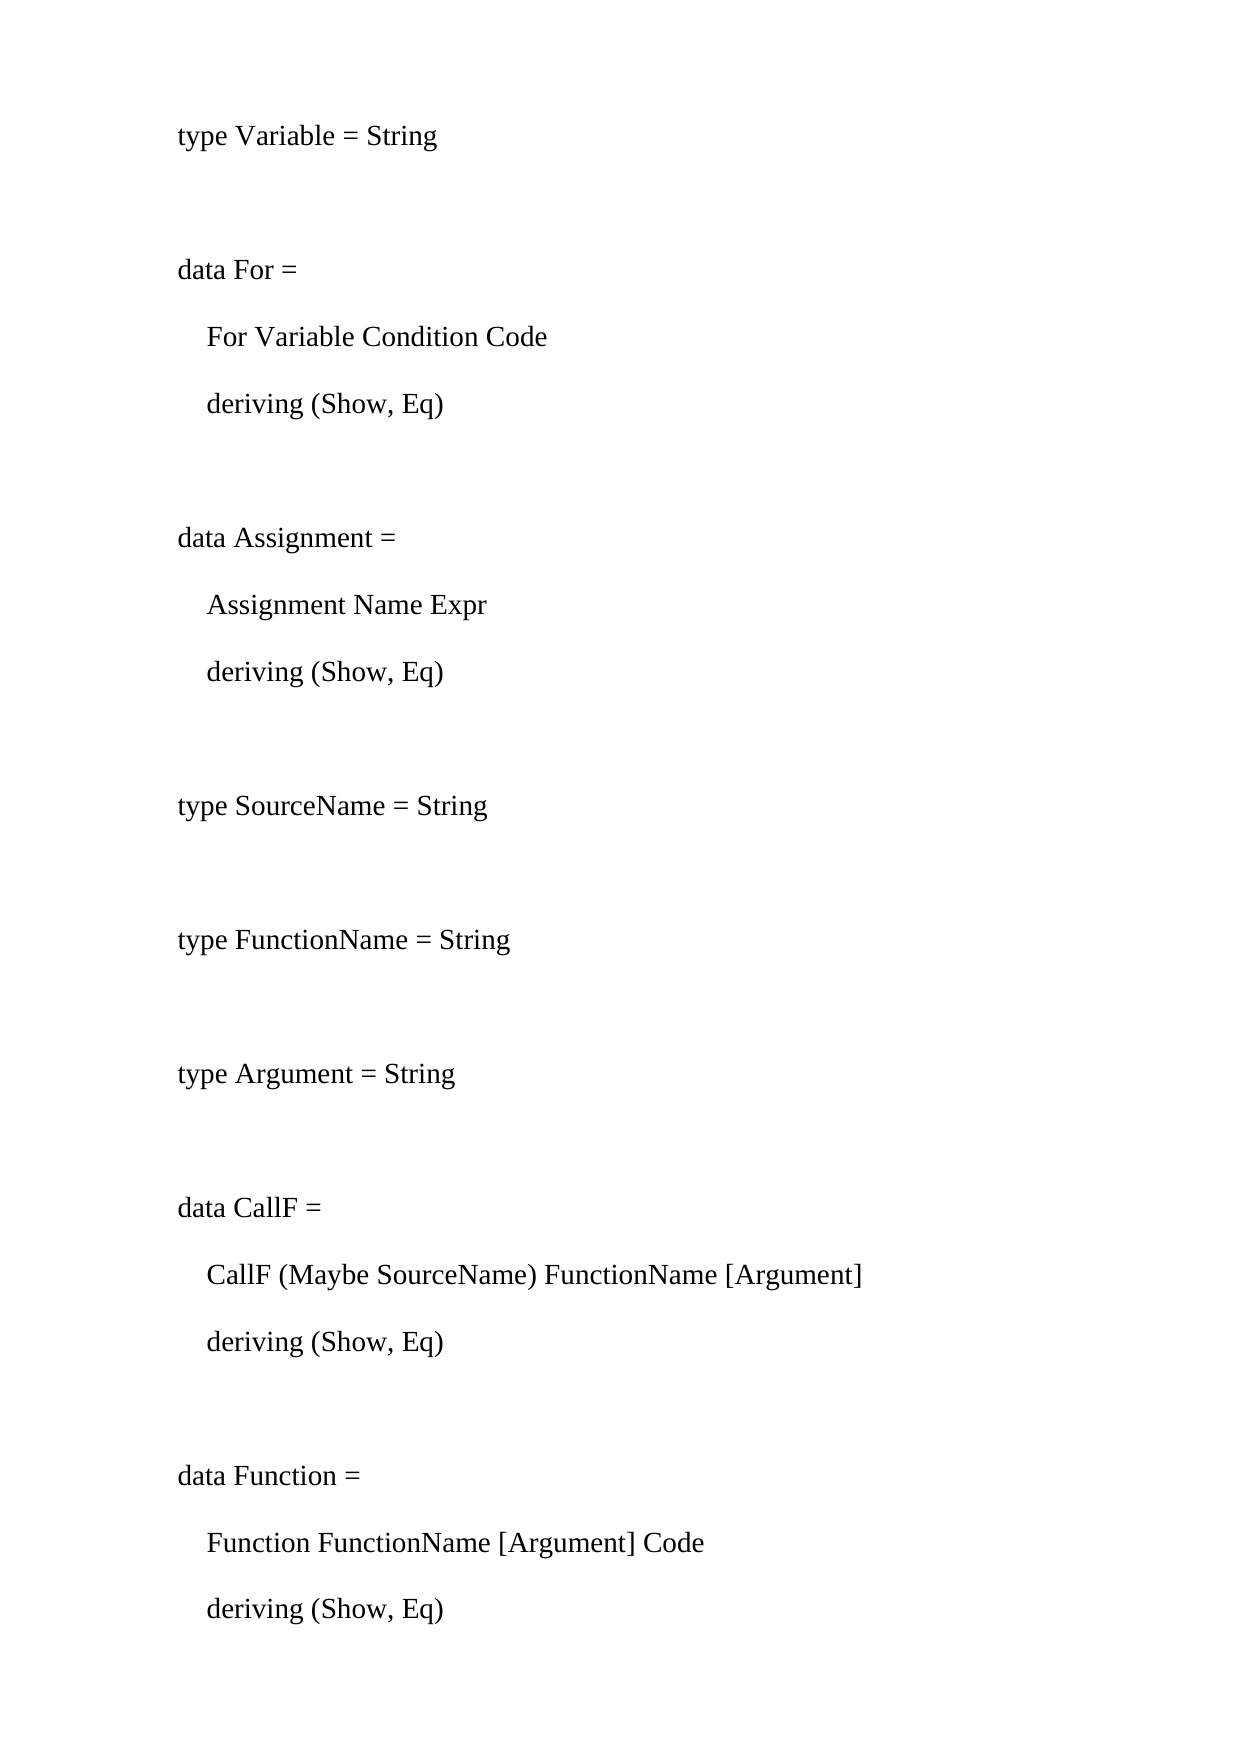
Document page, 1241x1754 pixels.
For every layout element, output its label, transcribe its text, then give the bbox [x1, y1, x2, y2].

text type FunctionName = String [177, 922, 1152, 955]
text deriving (Show, Eq) [177, 386, 1152, 419]
text deriving (Show, Eq) [177, 654, 1152, 687]
text For Variable Condition Code [177, 319, 1152, 353]
text type SourceName = String [177, 788, 1152, 821]
text data CallF = [177, 1190, 1152, 1223]
text deriving (Show, Eq) [177, 1324, 1152, 1357]
text data Assignment = [177, 520, 1152, 553]
text type Variable = String [177, 118, 1152, 152]
text type Argument = String [177, 1056, 1152, 1089]
text Function FunctionName [Argument] Code [177, 1525, 1152, 1558]
text data Function = [177, 1458, 1152, 1491]
text data For = [177, 252, 1152, 286]
text CallF (Maybe SourceName) FunctionName [Argument] [177, 1257, 1152, 1290]
text Assignment Name Expr [177, 587, 1152, 621]
text deriving (Show, Eq) [177, 1592, 1152, 1625]
